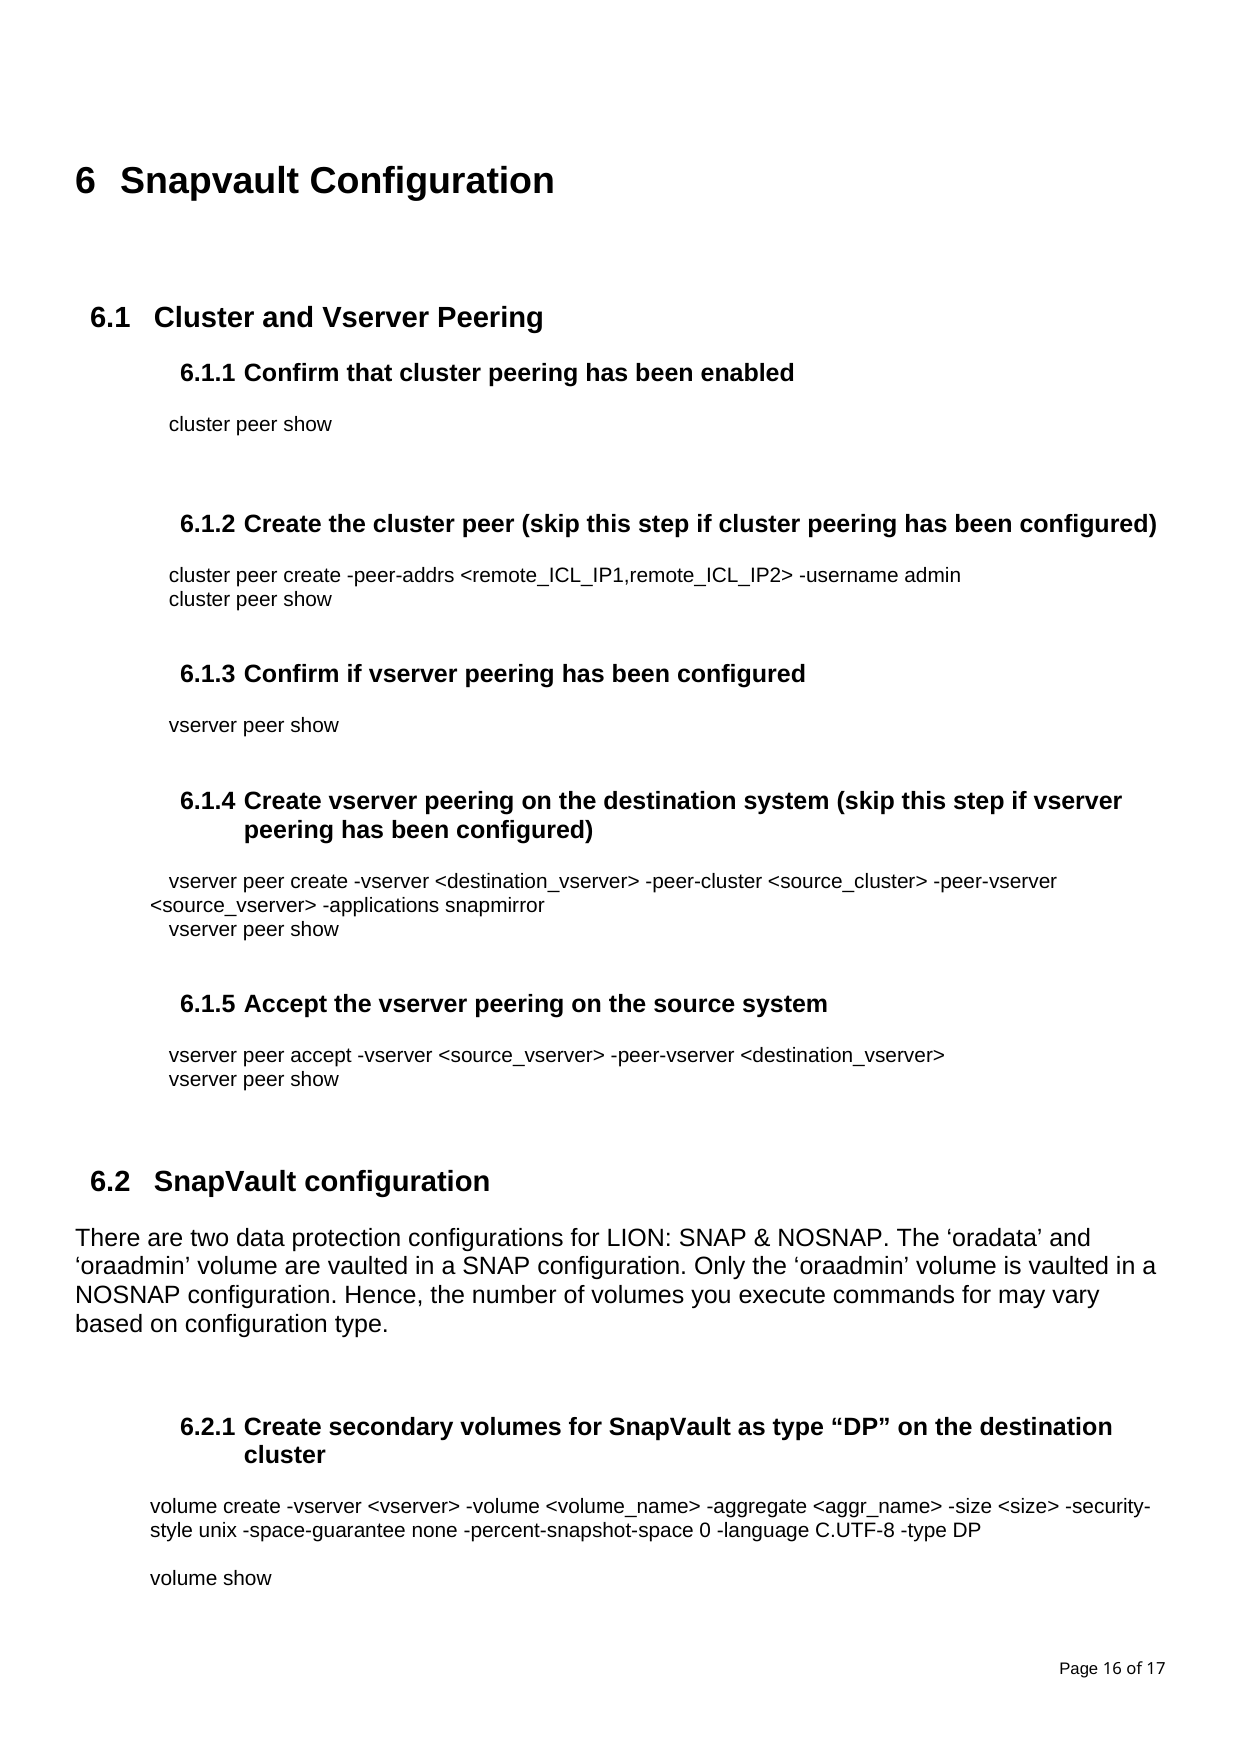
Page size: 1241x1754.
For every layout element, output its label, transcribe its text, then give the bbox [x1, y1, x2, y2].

text vserver peer show [94, 916, 1165, 940]
subtitle Confirm if vserver peering has been configured [180, 659, 1165, 688]
text cluster peer create -peer-addrs <remote_ICL_IP1,remote_ICL_IP2> -username admin [94, 562, 1165, 586]
subtitle There are two data protection configurations for LION: SNAP & NOSNAP. The ‘oradata’ and ‘oraadmin’ volume are vaulted in a SNAP configuration. Only the ‘oraadmin’ volume is vaulted in a NOSNAP configuration. Hence, the number of volumes you execute commands for may vary based on configuration type. [75, 1222, 1165, 1337]
text vserver peer accept -vserver <source_vserver> -peer-vserver <destination_vserver> [94, 1043, 1165, 1067]
text vserver peer create -vserver <destination_vserver> -peer-cluster <source_cluster> -peer-vserver <source_vserver> -applications snapmirror [150, 868, 1165, 916]
text volume show [75, 1566, 1165, 1590]
subtitle Snapvault Configuration [75, 158, 1165, 202]
subtitle Cluster and Vserver Peering [90, 299, 1165, 333]
subtitle Accept the vserver peering on the source system [180, 989, 1165, 1018]
subtitle Confirm that cluster peering has been enabled [180, 358, 1165, 387]
subtitle SnapVault configuration [90, 1164, 1165, 1197]
text volume create -vserver <vserver> -volume <volume_name> -aggregate <aggr_name> -size <size> -security-style unix -space-guarantee none -percent-snapshot-space 0 -language C.UTF-8 -type DP [150, 1494, 1165, 1542]
subtitle Create vserver peering on the destination system (skip this step if vserver peering has been configured) [180, 786, 1165, 843]
text cluster peer show [94, 412, 1165, 436]
subtitle Create secondary volumes for SnapVault as type “DP” on the destination cluster [180, 1411, 1165, 1469]
text vserver peer show [94, 1067, 1165, 1091]
subtitle Create the cluster peer (skip this step if cluster peering has been configured) [180, 509, 1165, 537]
text cluster peer show [94, 586, 1165, 610]
text vserver peer show [94, 713, 1165, 737]
